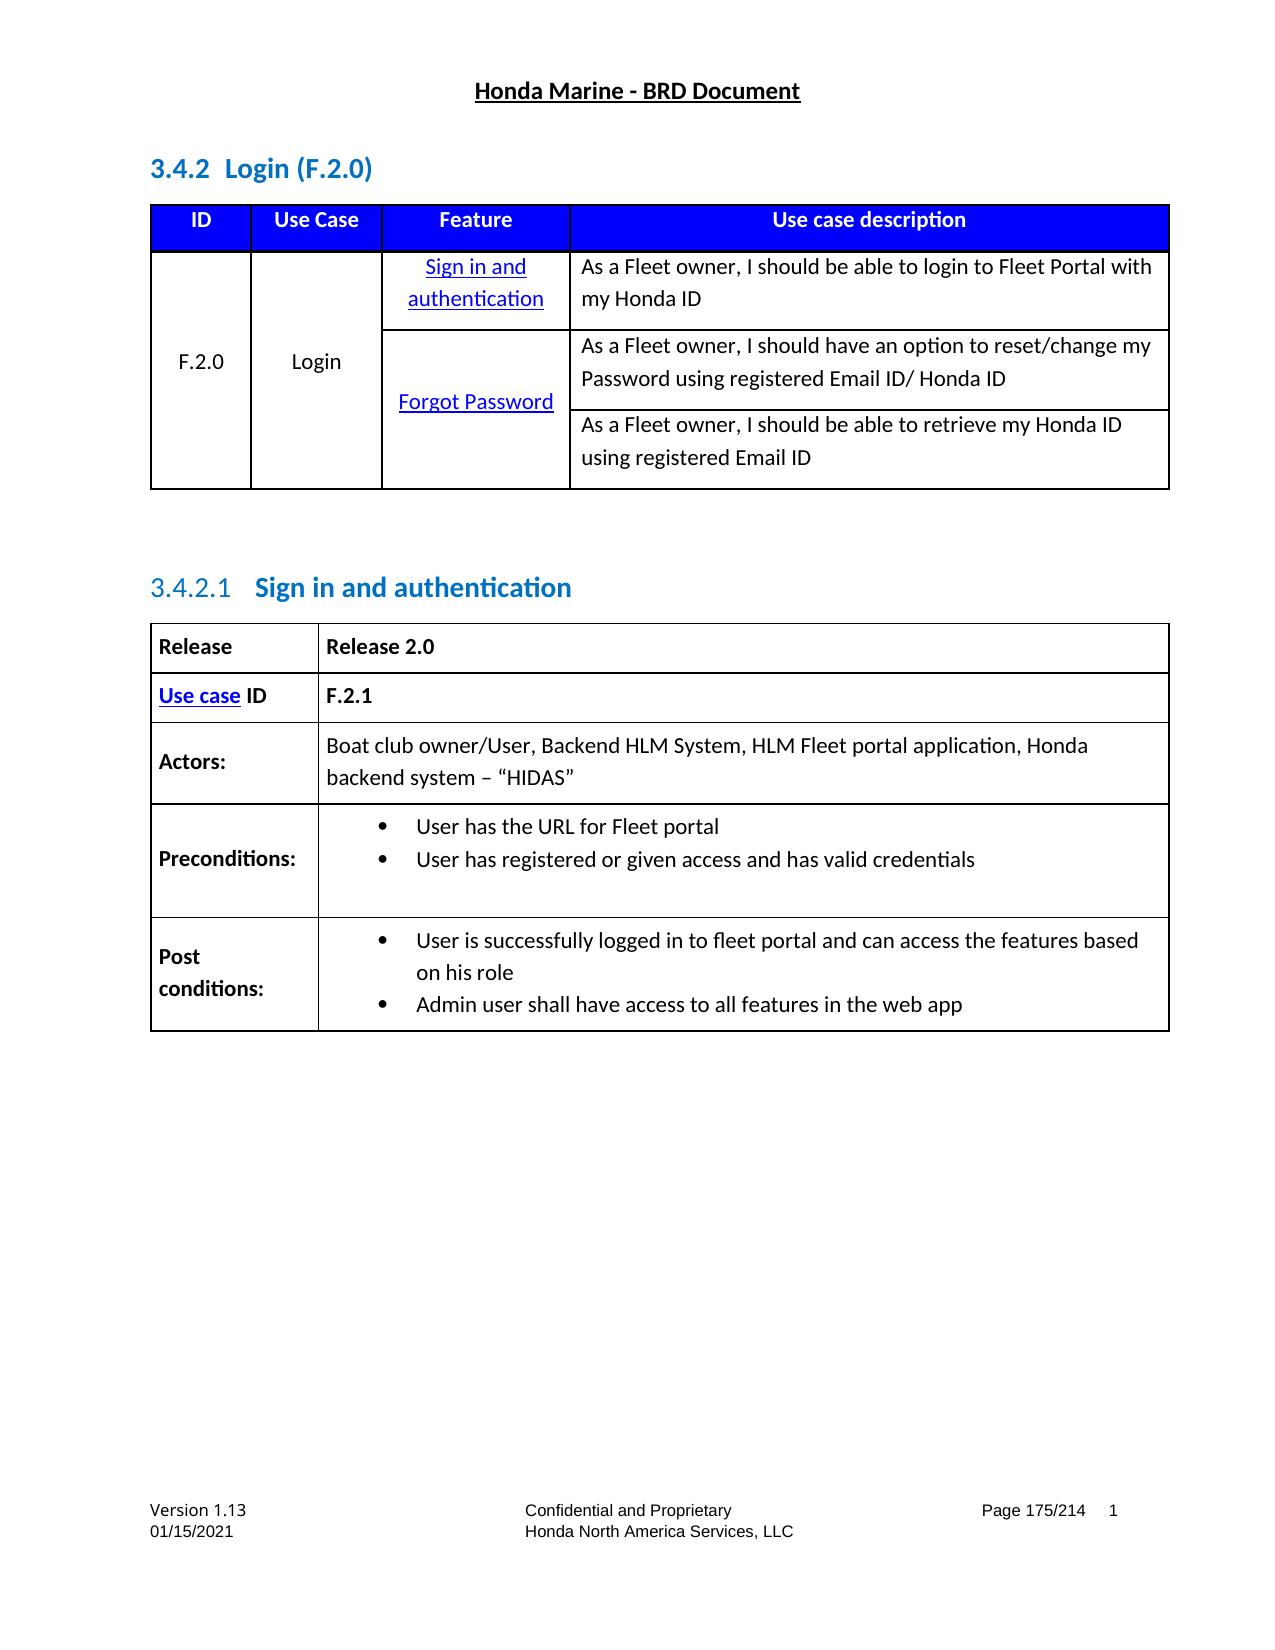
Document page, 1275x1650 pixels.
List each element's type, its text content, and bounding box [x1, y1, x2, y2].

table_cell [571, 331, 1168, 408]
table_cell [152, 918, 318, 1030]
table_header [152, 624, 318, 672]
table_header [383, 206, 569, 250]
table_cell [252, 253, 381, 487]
text Sign in and authentication [150, 569, 1125, 605]
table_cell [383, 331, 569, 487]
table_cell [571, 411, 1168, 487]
text Login (F.2.0) [150, 150, 1125, 186]
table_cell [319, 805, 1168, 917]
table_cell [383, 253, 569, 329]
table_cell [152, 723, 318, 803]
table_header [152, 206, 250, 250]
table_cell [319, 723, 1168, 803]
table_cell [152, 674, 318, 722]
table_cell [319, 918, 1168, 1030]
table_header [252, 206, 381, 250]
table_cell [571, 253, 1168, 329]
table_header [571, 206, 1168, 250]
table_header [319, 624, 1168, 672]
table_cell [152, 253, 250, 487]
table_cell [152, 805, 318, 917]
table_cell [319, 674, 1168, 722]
